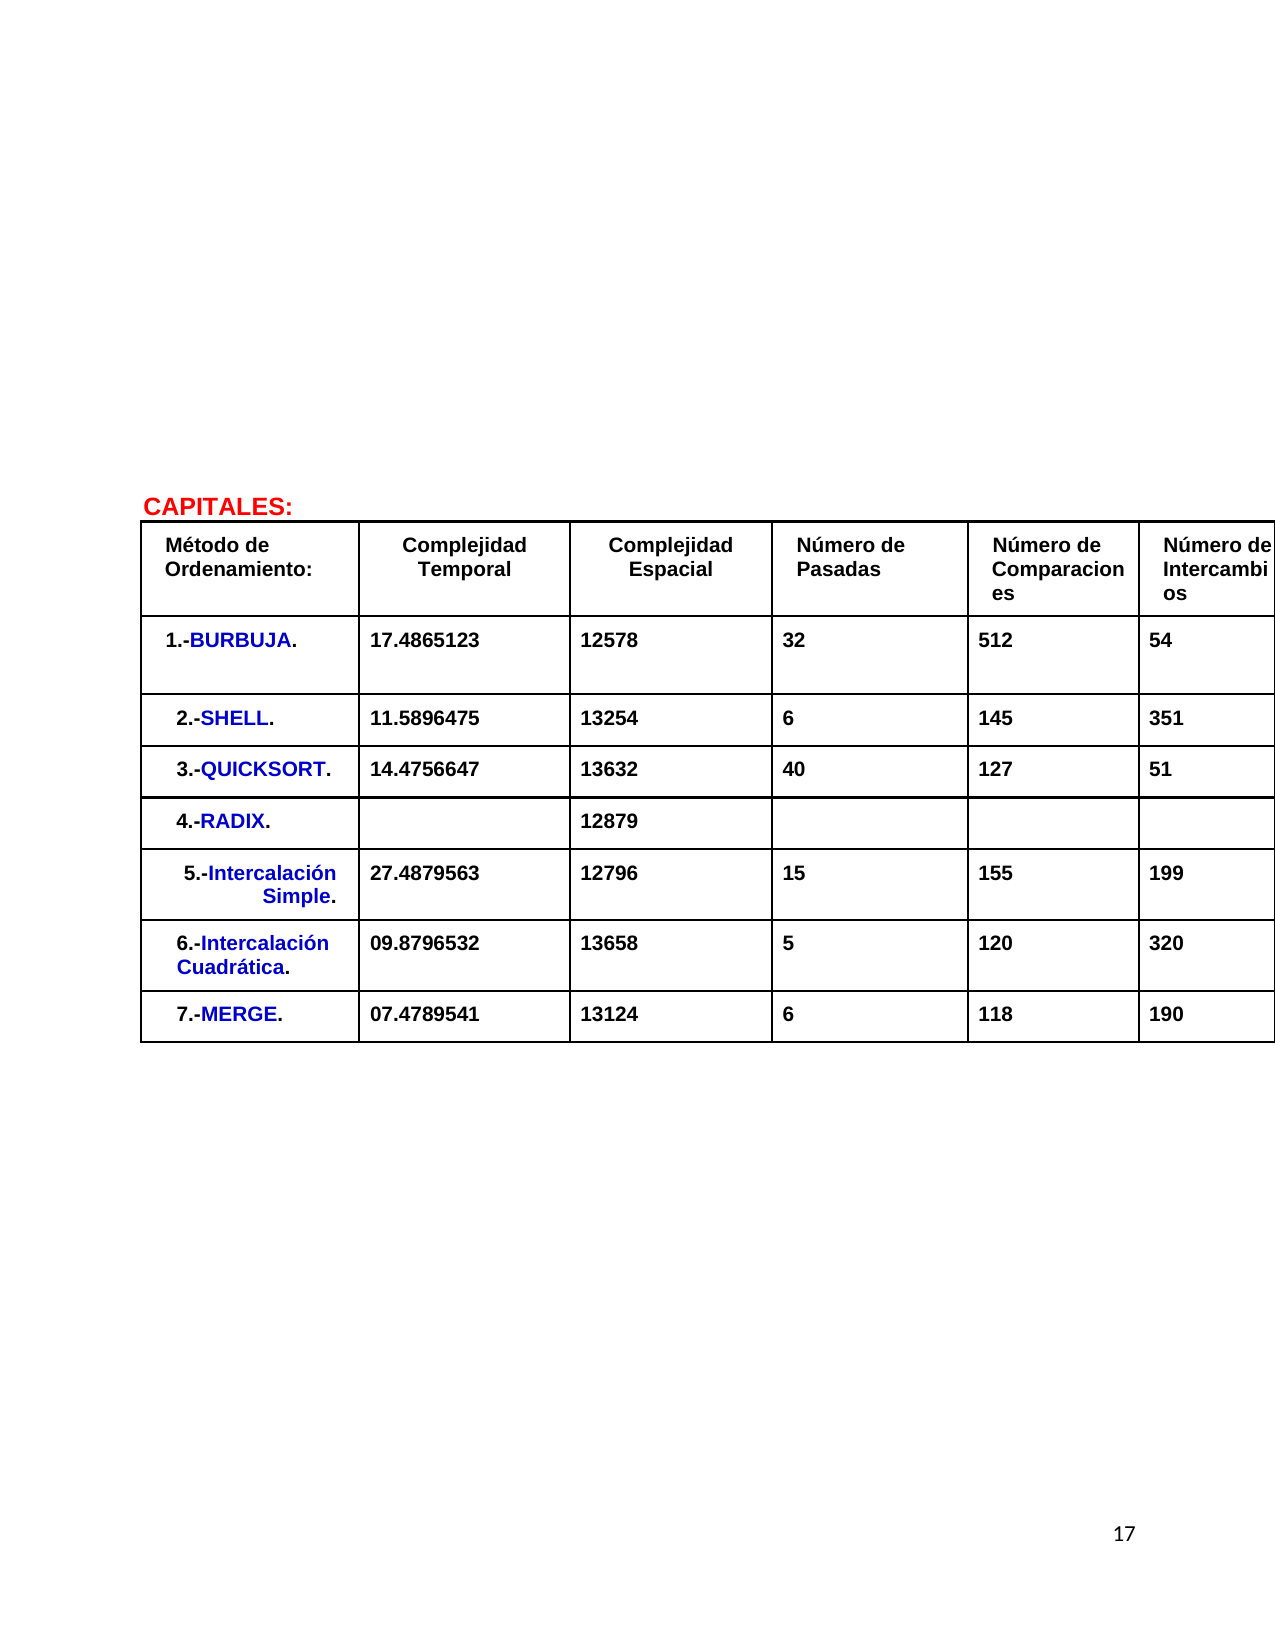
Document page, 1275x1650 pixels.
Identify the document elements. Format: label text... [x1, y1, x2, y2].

table_cell 13632 [571, 747, 771, 796]
table_cell 17.4865123 [360, 617, 569, 693]
table_cell 7.-MERGE. [142, 992, 358, 1041]
table_cell 1.-BURBUJA. [142, 617, 358, 693]
table_cell 145 [969, 695, 1138, 745]
table_header Número de Pasadas [773, 523, 967, 615]
table_cell 5.-Intercalación Simple. [142, 850, 358, 919]
table_cell 320 [1140, 921, 1274, 989]
table_cell 27.4879563 [360, 850, 569, 919]
table_cell [773, 799, 967, 848]
table_cell 127 [969, 747, 1138, 796]
table_cell 54 [1140, 617, 1274, 693]
table_header Número de Comparaciones [969, 523, 1138, 615]
text CAPITALES: [143, 492, 1135, 520]
table_cell 15 [773, 850, 967, 919]
table_cell 120 [969, 921, 1138, 989]
table_cell 11.5896475 [360, 695, 569, 745]
table_cell 3.-QUICKSORT. [142, 747, 358, 796]
table_cell [1140, 799, 1274, 848]
table_cell 13254 [571, 695, 771, 745]
table_cell 13124 [571, 992, 771, 1041]
table_cell 512 [969, 617, 1138, 693]
table_cell 351 [1140, 695, 1274, 745]
table_cell 118 [969, 992, 1138, 1041]
table_header Complejidad Espacial [571, 523, 771, 615]
table_cell 09.8796532 [360, 921, 569, 989]
table_header Complejidad Temporal [360, 523, 569, 615]
table_cell 51 [1140, 747, 1274, 796]
table_header Número de Intercambios [1140, 523, 1274, 615]
table_header Método de Ordenamiento: [142, 523, 358, 615]
table_cell 199 [1140, 850, 1274, 919]
table_cell 6 [773, 992, 967, 1041]
table_cell 5 [773, 921, 967, 989]
table_cell [360, 799, 569, 848]
table_cell 12796 [571, 850, 771, 919]
table_cell 6 [773, 695, 967, 745]
table_cell 2.-SHELL. [142, 695, 358, 745]
table_cell 6.-Intercalación Cuadrática. [142, 921, 358, 989]
table_cell 190 [1140, 992, 1274, 1041]
table_cell 12578 [571, 617, 771, 693]
table_cell 14.4756647 [360, 747, 569, 796]
table_cell 4.-RADIX. [142, 799, 358, 848]
table_cell 07.4789541 [360, 992, 569, 1041]
table_cell 32 [773, 617, 967, 693]
table_cell 12879 [571, 799, 771, 848]
table_cell [969, 799, 1138, 848]
table_cell 155 [969, 850, 1138, 919]
table_cell 40 [773, 747, 967, 796]
table_cell 13658 [571, 921, 771, 989]
